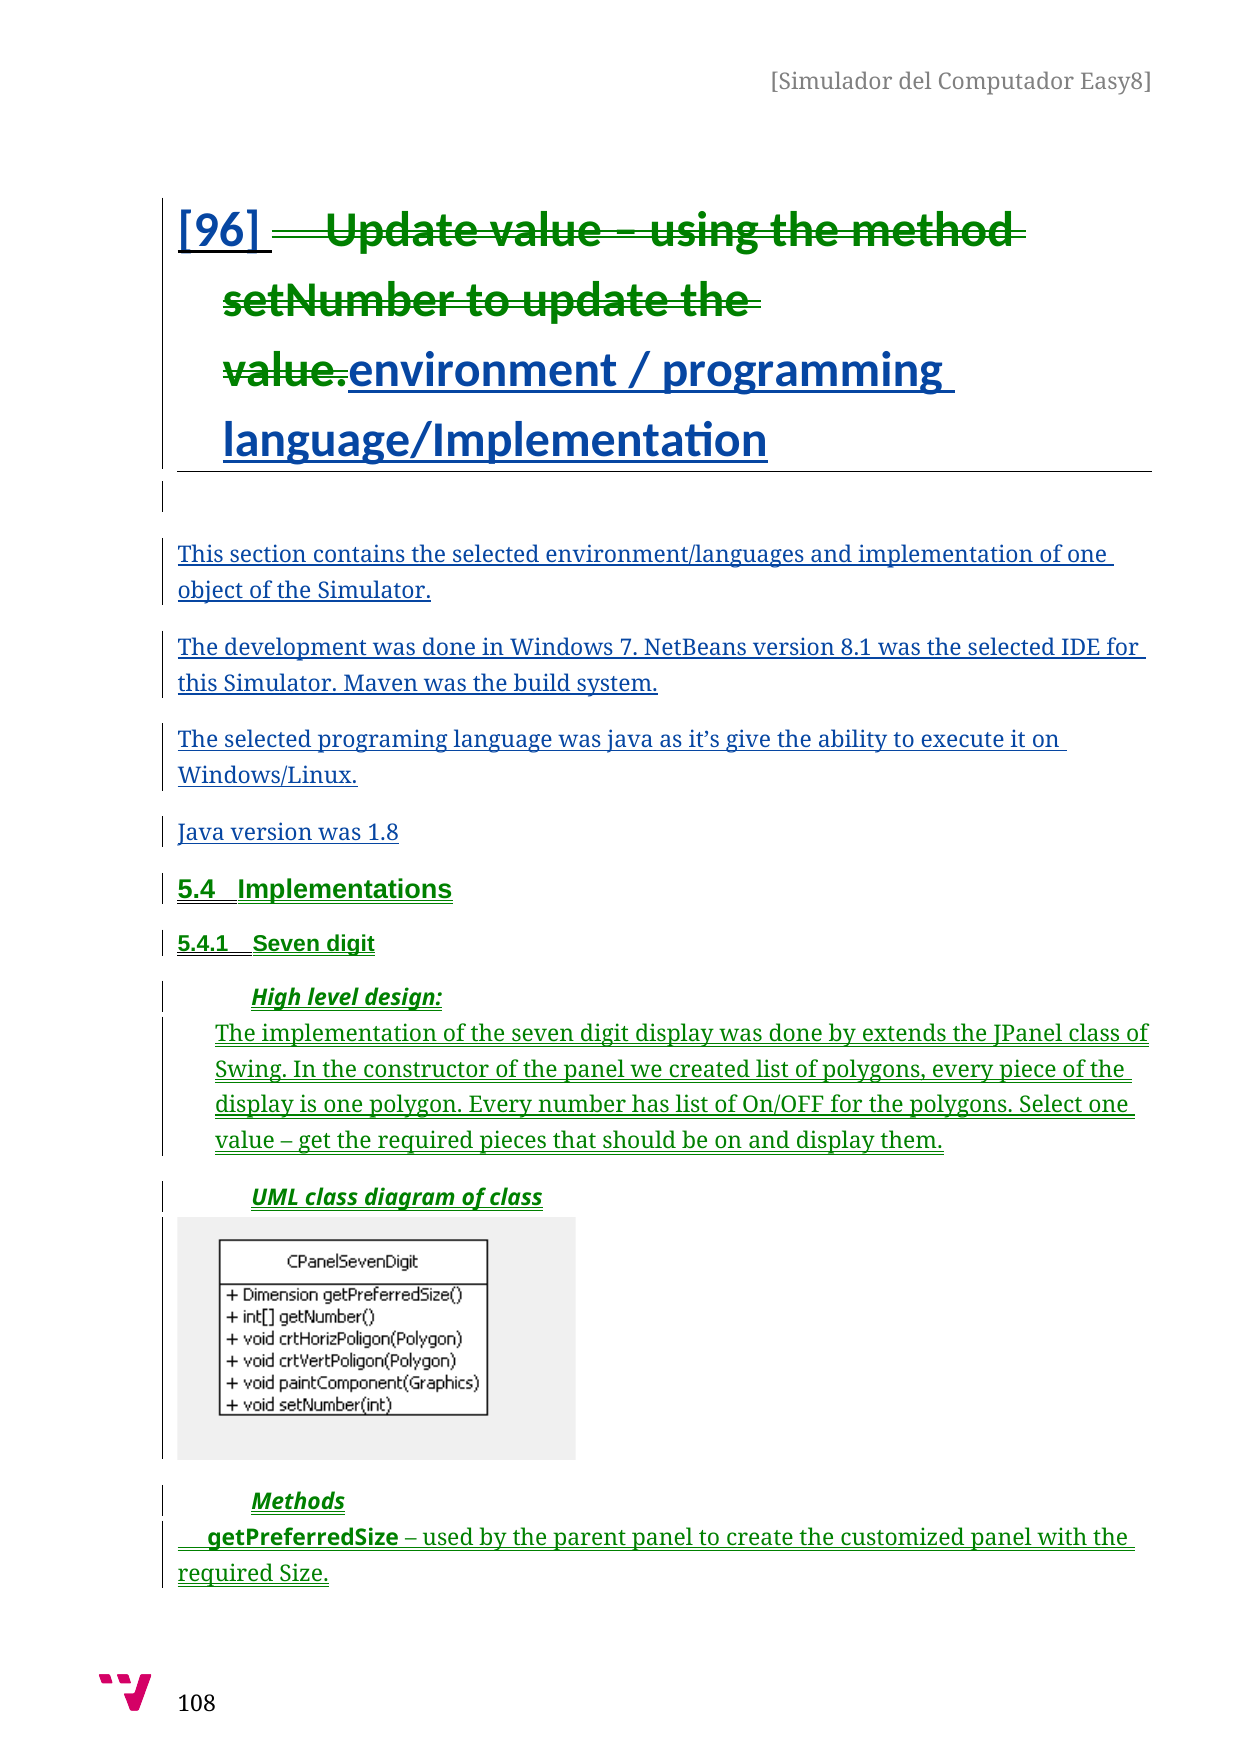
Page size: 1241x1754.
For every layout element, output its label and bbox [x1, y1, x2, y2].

picture [98, 1673, 152, 1712]
picture [177, 1217, 576, 1460]
